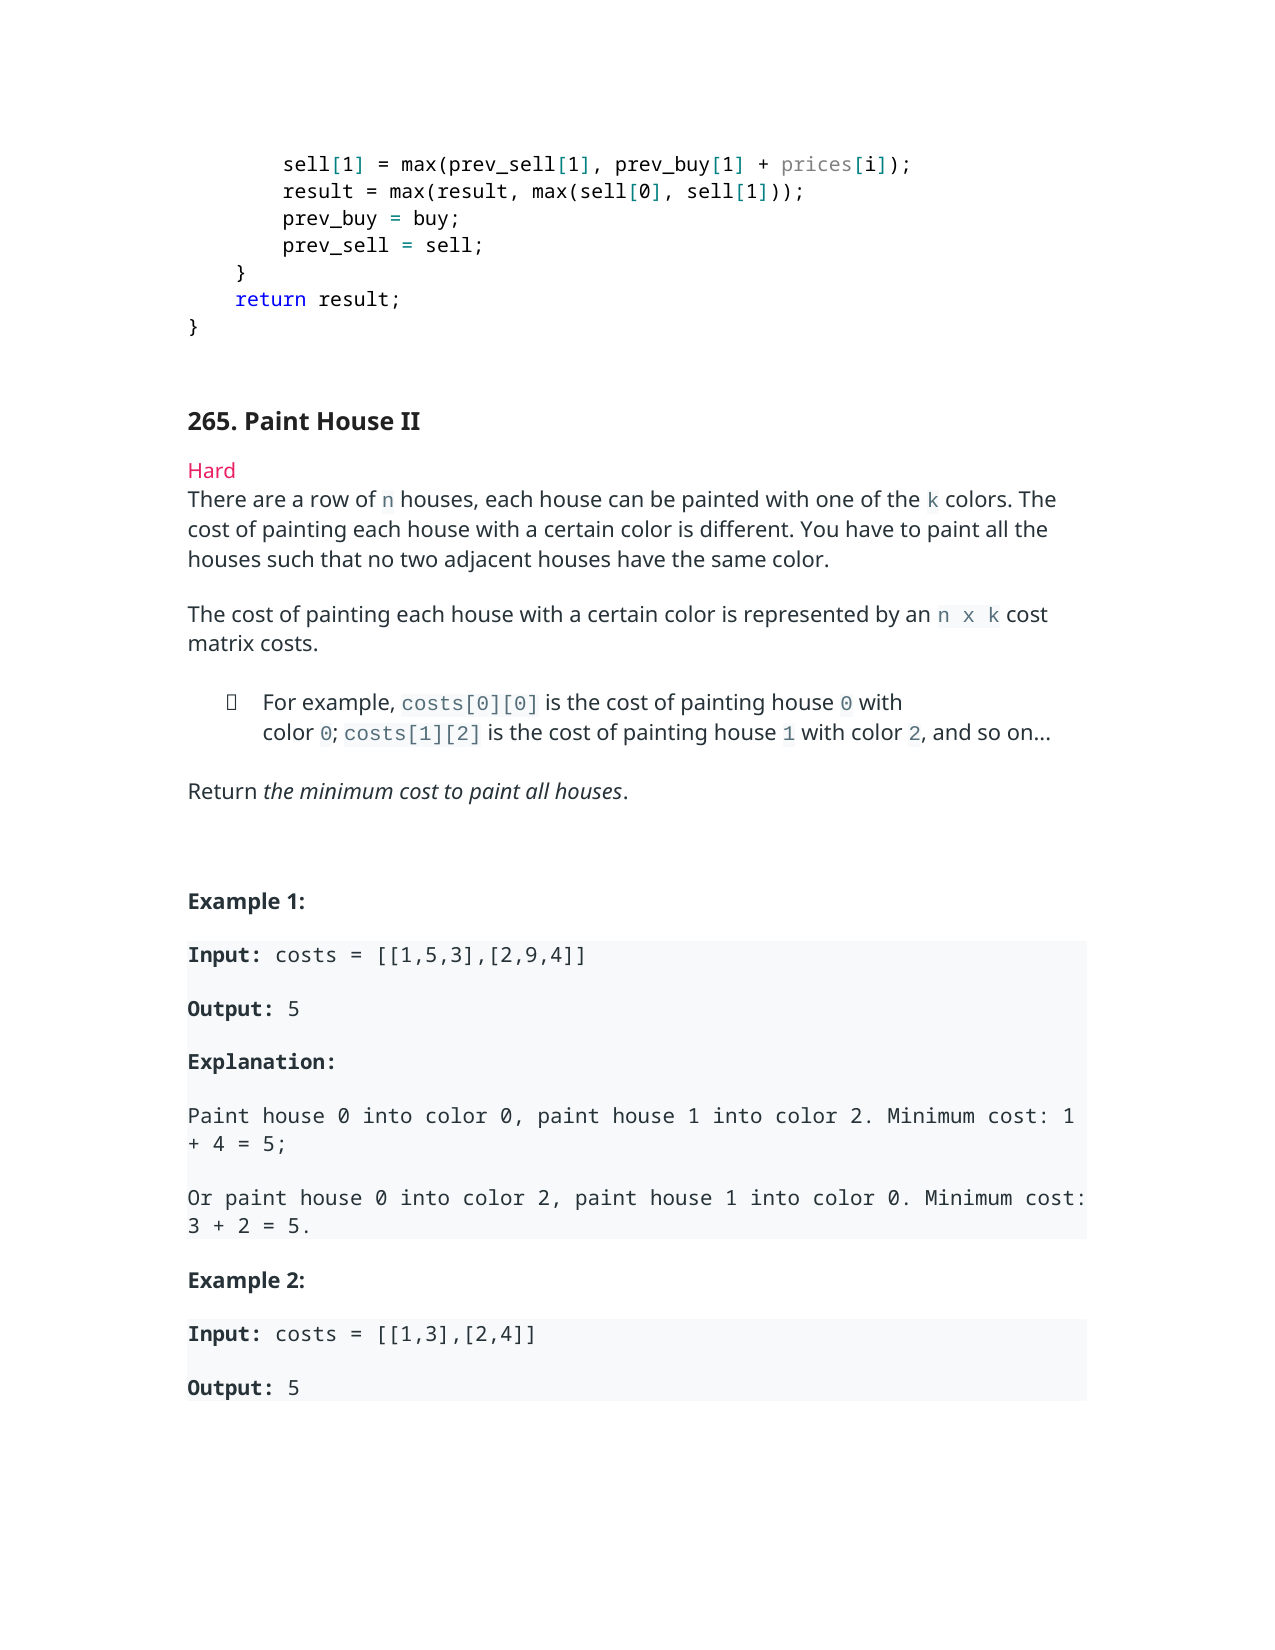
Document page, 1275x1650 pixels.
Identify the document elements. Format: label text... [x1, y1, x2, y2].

text Input: costs = [[1,3],[2,4]] [187, 1319, 1087, 1348]
text } [187, 312, 1087, 339]
text } [187, 258, 1087, 285]
text Return the minimum cost to paint all houses. [187, 776, 1087, 806]
text Paint house 0 into color 0, paint house 1 into color 2. Minimum cost: 1 + 4 = 5; [187, 1101, 1087, 1158]
text prev_sell = sell; [187, 231, 1087, 258]
text result = max(result, max(sell[0], sell[1])); [187, 177, 1087, 204]
text The cost of painting each house with a certain color is represented by an n x k cost matrix costs. [187, 599, 1087, 658]
text prev_buy = buy; [187, 204, 1087, 231]
text There are a row of n houses, each house can be painted with one of the k colors. The cost of painting each house with a certain color is different. You have to paint all the houses such that no two adjacent houses have the same color. [187, 484, 1087, 574]
text Output: 5 [187, 994, 1087, 1022]
text 265. Paint House II [187, 403, 1087, 437]
text Hard [187, 453, 1087, 484]
text Explanation: [187, 1047, 1087, 1076]
text return result; [187, 285, 1087, 312]
text Or paint house 0 into color 2, paint house 1 into color 0. Minimum cost: 3 + 2 = 5. [187, 1183, 1087, 1239]
text Example 1: [187, 886, 1087, 916]
text sell[1] = max(prev_sell[1], prev_buy[1] + prices[i]); [187, 150, 1087, 177]
list For example, costs[0][0] is the cost of painting house 0 with color 0; costs[1][2] is the cost of painting house 1 with color 2, and so on... [225, 687, 1087, 747]
text Example 2: [187, 1264, 1087, 1294]
text Output: 5 [187, 1373, 1087, 1401]
text Input: costs = [[1,5,3],[2,9,4]] [187, 941, 1087, 969]
